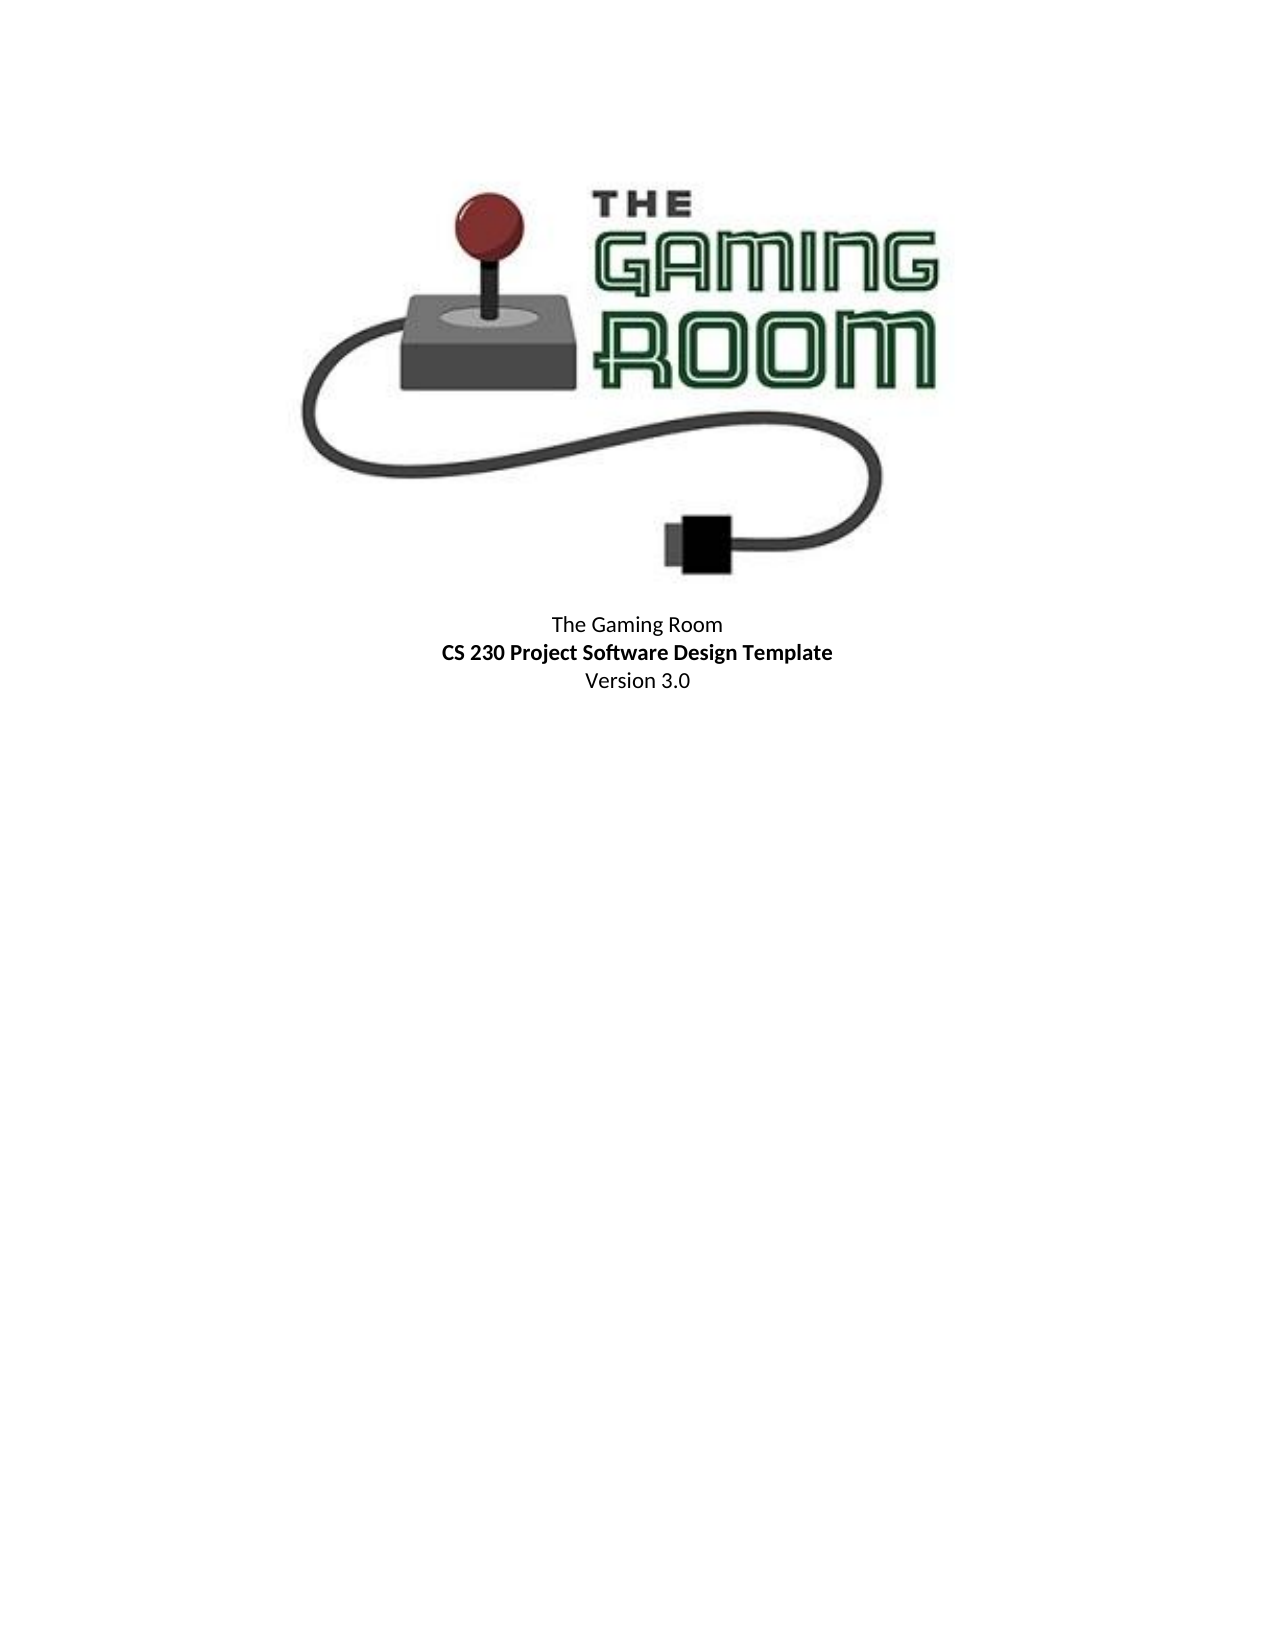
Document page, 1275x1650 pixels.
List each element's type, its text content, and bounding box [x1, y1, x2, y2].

text Version 3.0 [150, 666, 1125, 694]
subtitle CS 230 Project Software Design Template [150, 638, 1125, 666]
picture [220, 150, 1055, 611]
title The Gaming Room [150, 610, 1125, 638]
